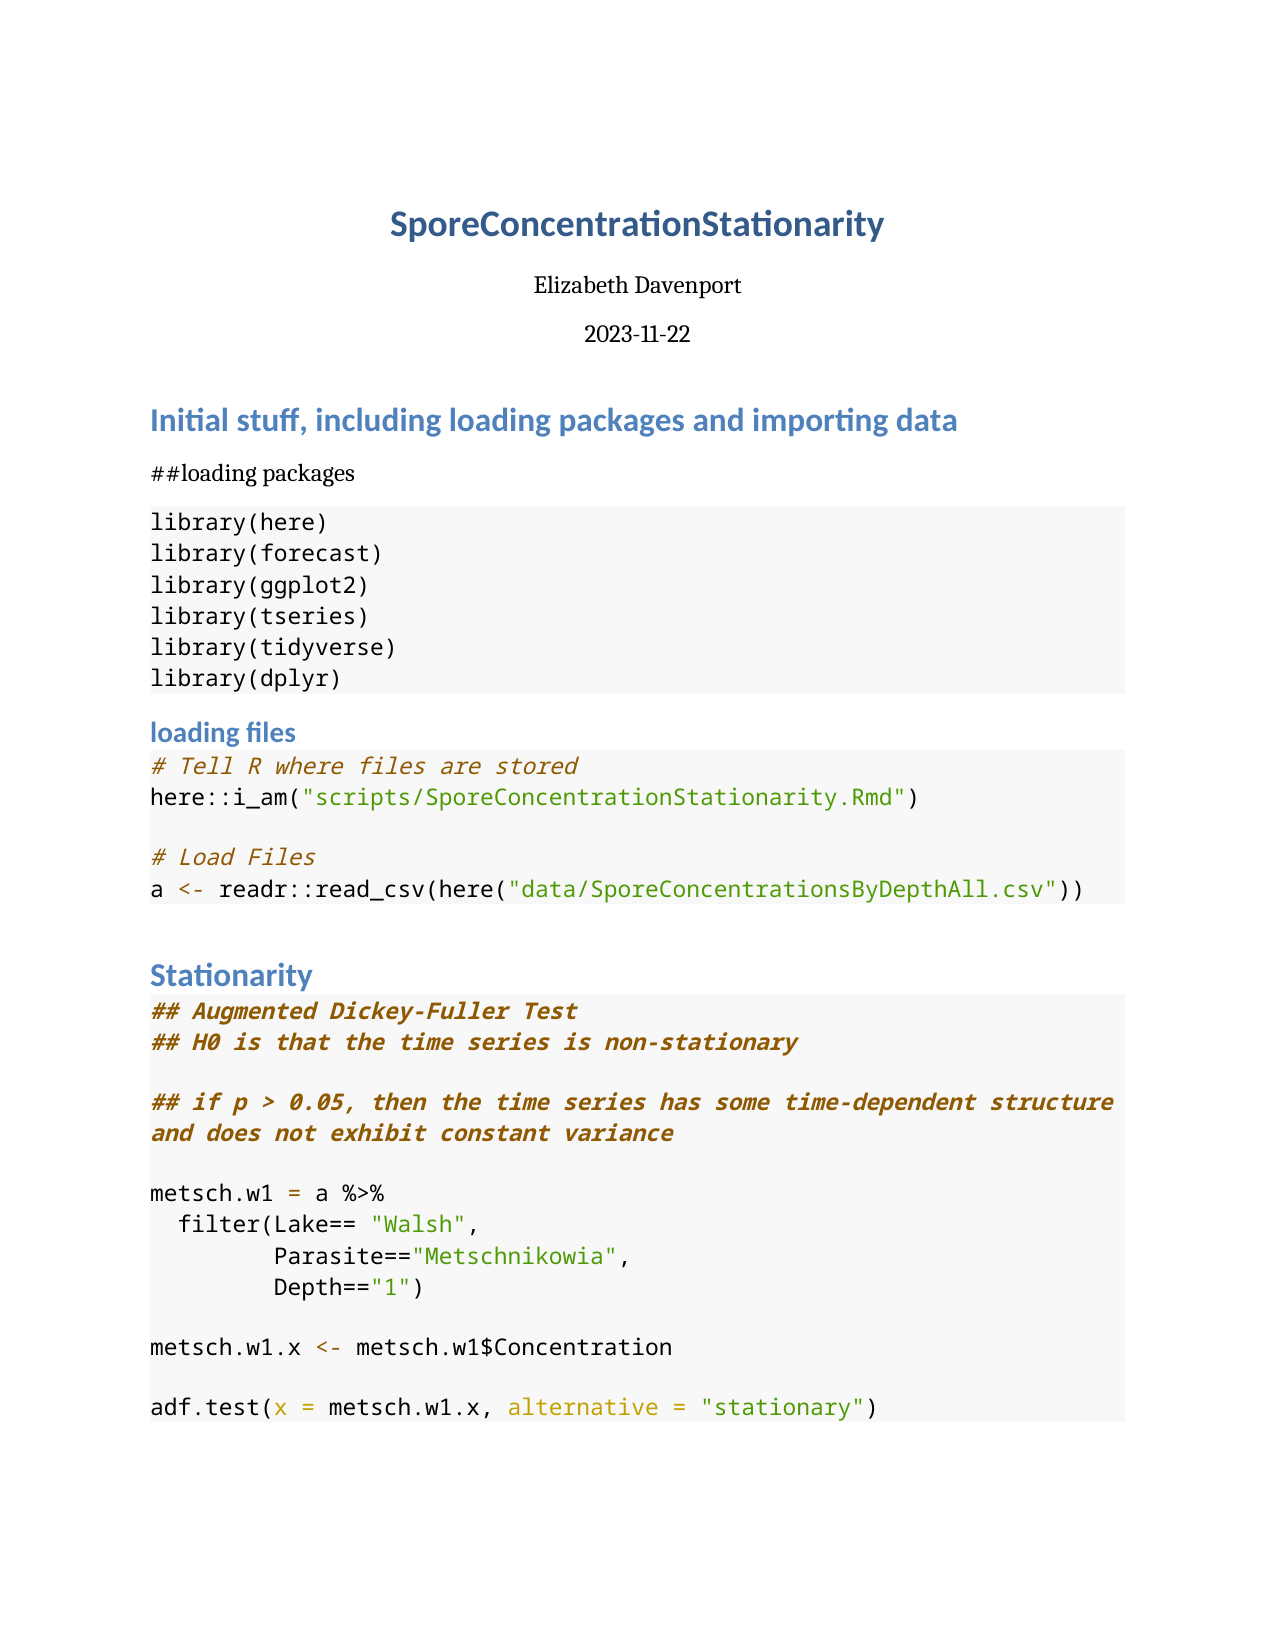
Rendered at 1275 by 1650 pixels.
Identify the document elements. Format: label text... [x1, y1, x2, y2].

text Elizabeth Davenport [150, 271, 1125, 299]
text # Tell R where files are stored here::i_am("scripts/SporeConcentrationStationarity.Rmd") # Load Files a <- readr::read_csv(here("data/SporeConcentrationsByDepthAll.csv")) [150, 750, 1125, 904]
subtitle loading files [150, 714, 1125, 750]
text 2023-11-22 [150, 320, 1125, 349]
text ##loading packages [150, 459, 1125, 487]
text library(here) library(forecast) library(ggplot2) library(tseries) library(tidyverse) library(dplyr) [150, 506, 1125, 694]
title SporeConcentrationStationarity [150, 200, 1125, 246]
text ## Augmented Dickey-Fuller Test ## H0 is that the time series is non-stationary ## if p > 0.05, then the time series has some time-dependent structure and does not exhibit constant variance metsch.w1 = a %>% filter(Lake== "Walsh", Parasite=="Metschnikowia", Depth=="1") metsch.w1.x <- metsch.w1$Concentration adf.test(x = metsch.w1.x, alternative = "stationary") [150, 994, 1125, 1422]
subtitle Stationarity [150, 954, 1125, 994]
subtitle Initial stuff, including loading packages and importing data [150, 399, 1125, 440]
